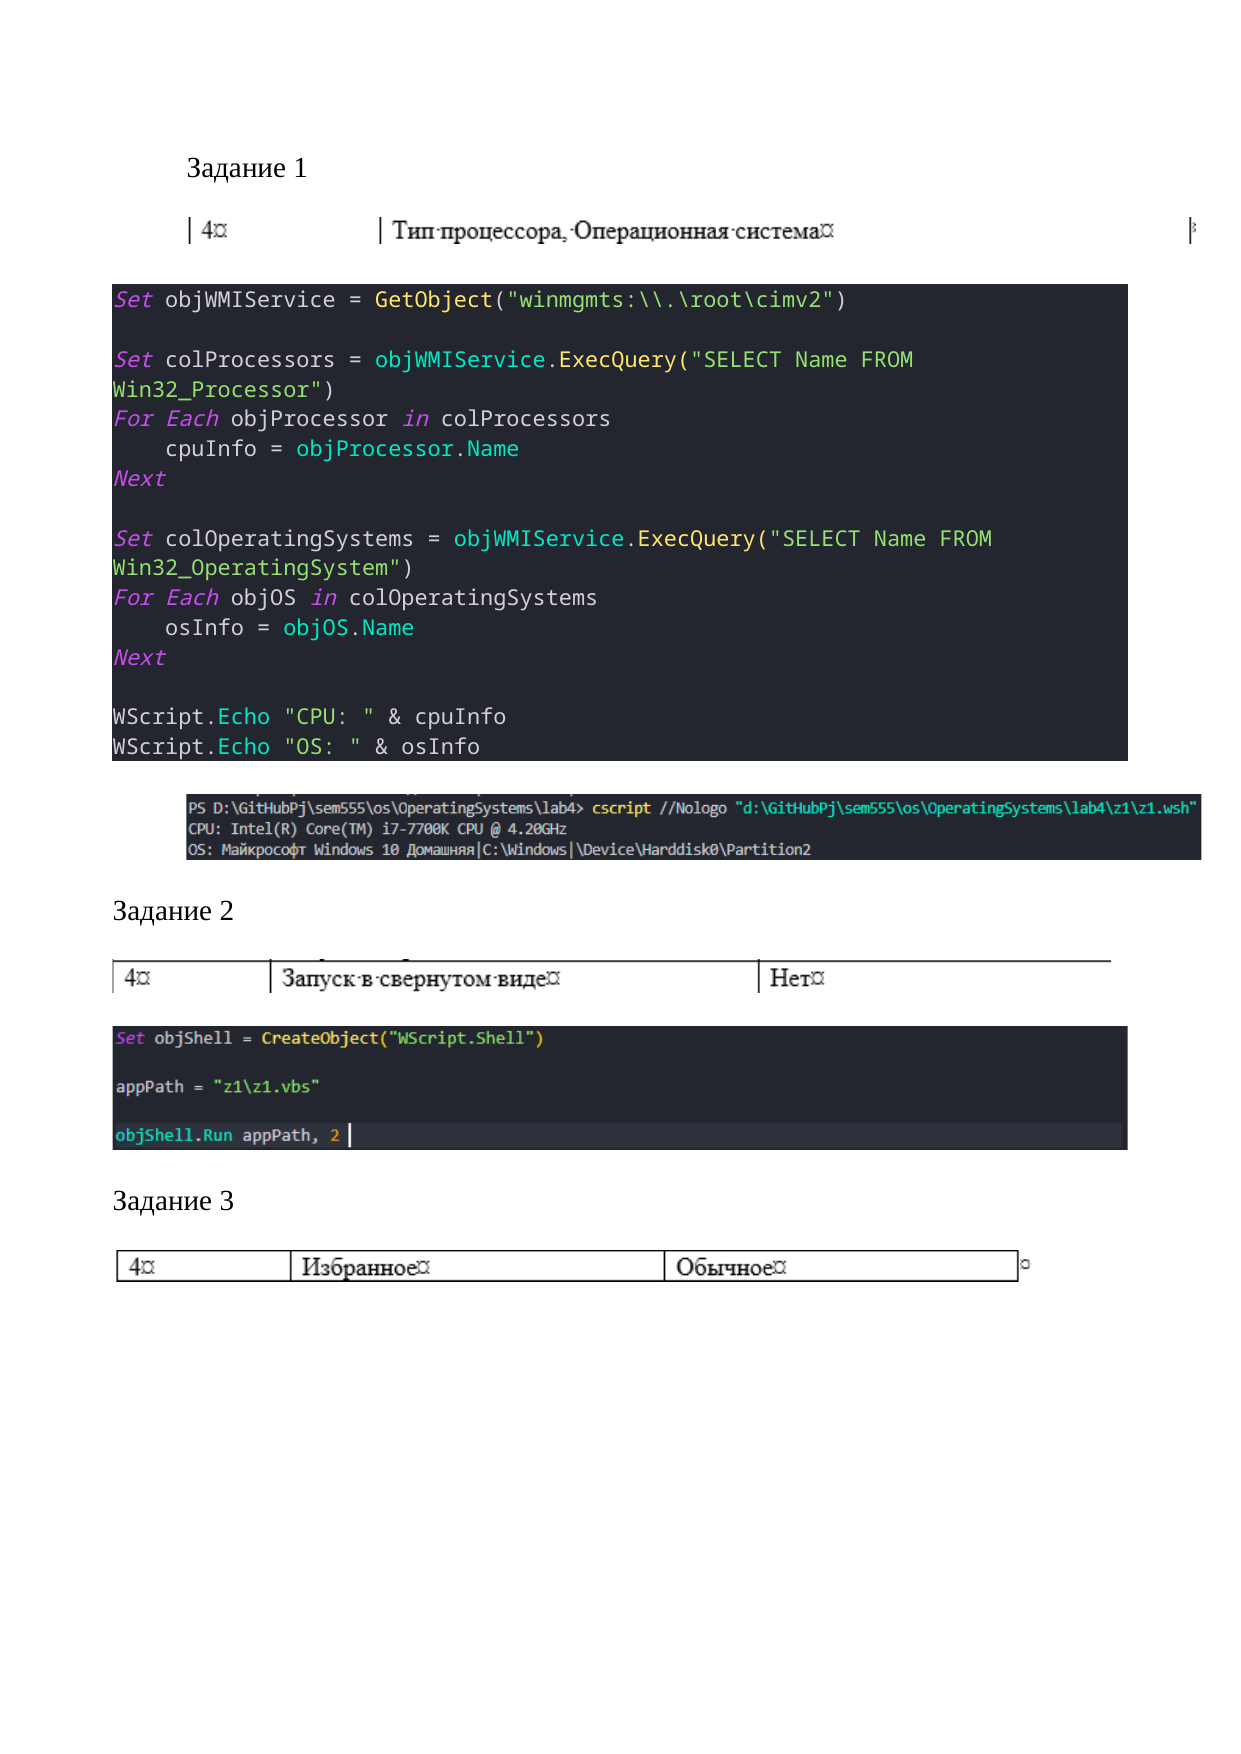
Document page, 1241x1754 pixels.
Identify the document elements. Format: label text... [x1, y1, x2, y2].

text cpuInfo = objProcessor.Name [112, 433, 1128, 463]
picture [112, 959, 1112, 993]
text Задание 3 [112, 1183, 1128, 1217]
text For Each objOS in colOperatingSystems [112, 582, 1128, 612]
text For Each objProcessor in colProcessors [112, 403, 1128, 433]
text Set colProcessors = objWMIService.ExecQuery("SELECT Name FROM Win32_Processor") [112, 344, 1128, 403]
text Set colOperatingSystems = objWMIService.ExecQuery("SELECT Name FROM Win32_OperatingSystem") [112, 522, 1128, 582]
text WScript.Echo "CPU: " & cpuInfo [112, 701, 1128, 731]
text Задание 2 [112, 893, 1128, 926]
picture [112, 1250, 1033, 1282]
text Set objWMIService = GetObject("winmgmts:\\.\root\cimv2") [112, 284, 1128, 314]
picture [112, 1026, 1128, 1150]
text Задание 1 [112, 150, 1128, 183]
text WScript.Echo "OS: " & osInfo [112, 731, 1128, 761]
text osInfo = objOS.Name [112, 612, 1128, 642]
text Next [112, 463, 1128, 493]
text Next [112, 642, 1128, 671]
picture [186, 217, 1196, 244]
picture [186, 794, 1202, 860]
